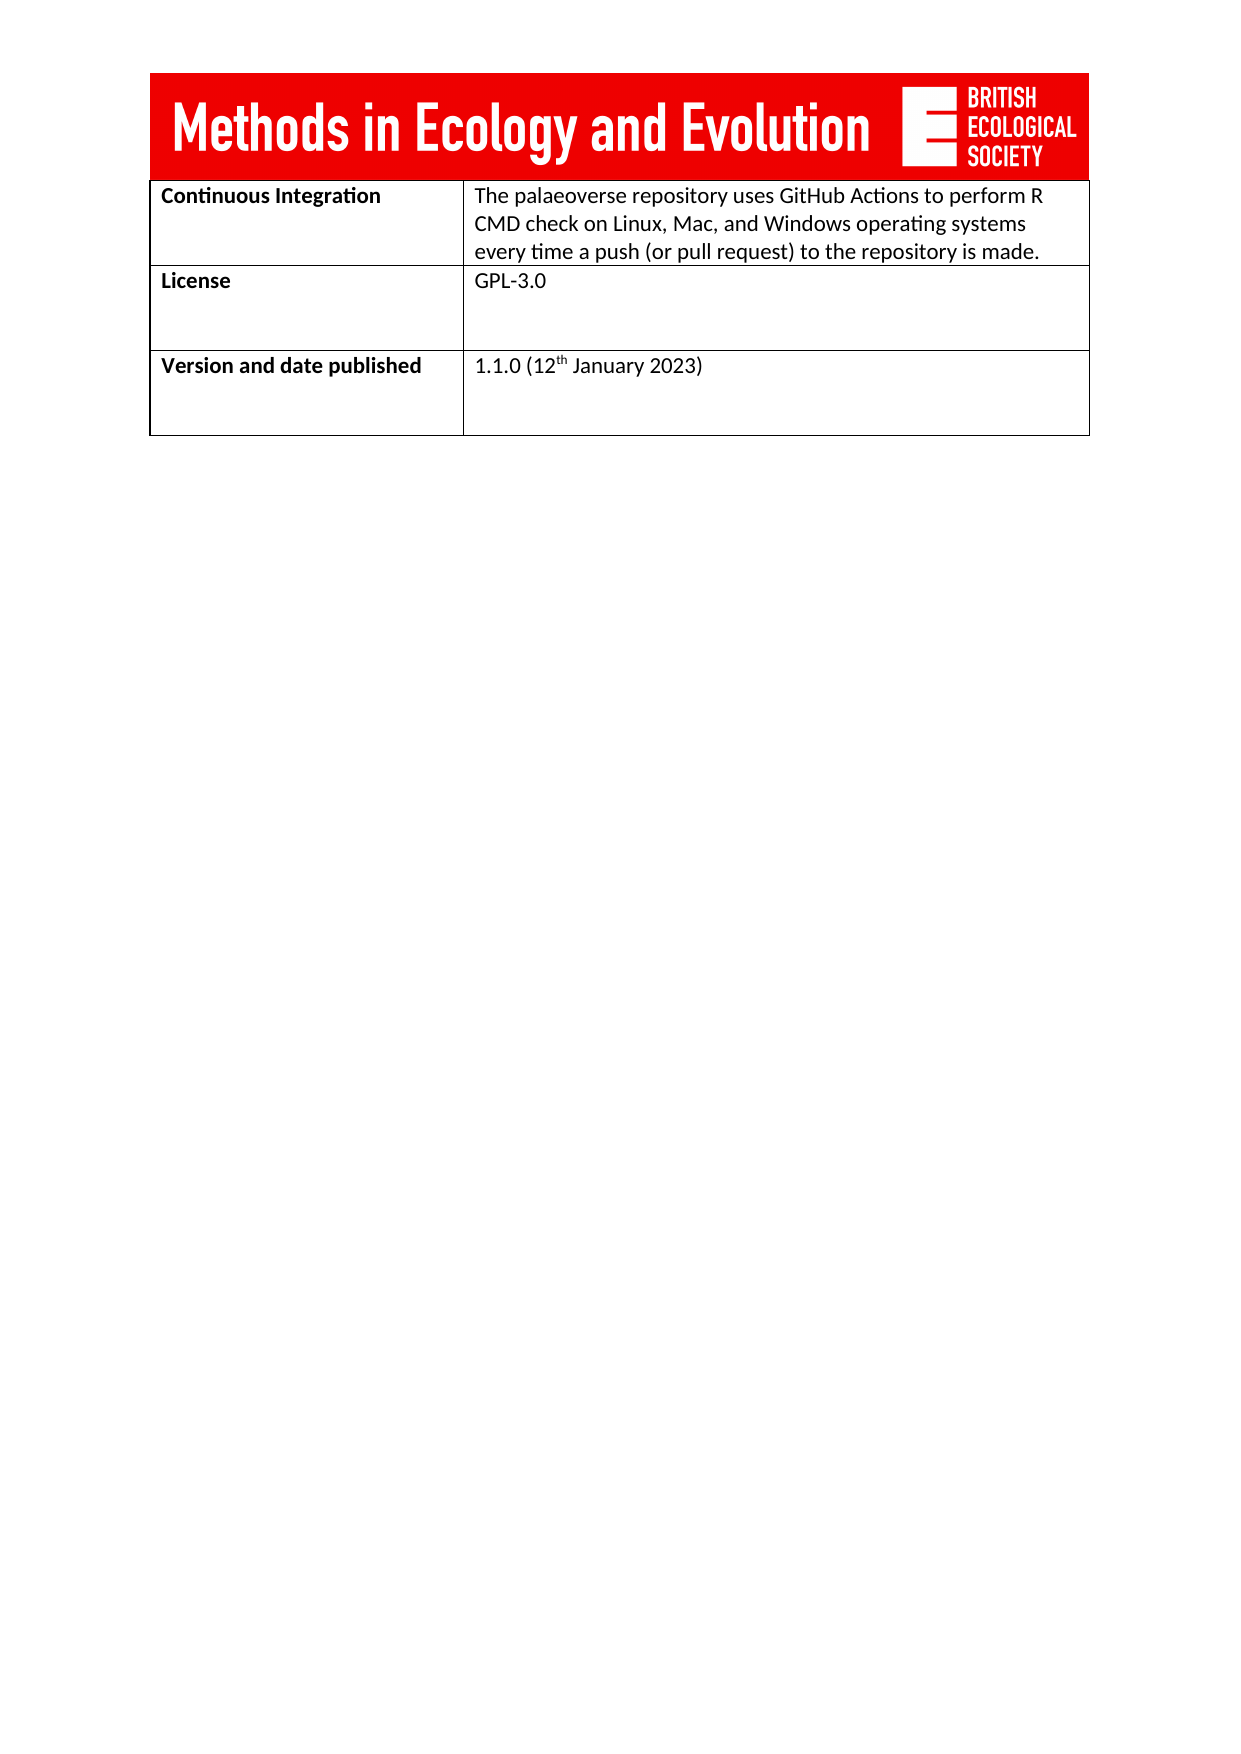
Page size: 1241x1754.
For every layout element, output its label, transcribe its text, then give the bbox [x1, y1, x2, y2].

table_cell The palaeoverse repository uses GitHub Actions to perform R CMD check on Linux, Mac, and Windows operating systems every time a push (or pull request) to the repository is made. [464, 181, 1089, 265]
table_cell Continuous Integration [151, 181, 463, 265]
picture [150, 73, 1089, 180]
table_cell Version and date published [151, 351, 463, 435]
table_cell License [151, 266, 463, 350]
table_cell GPL-3.0 [464, 266, 1089, 350]
table_cell 1.1.0 (12th January 2023) [464, 351, 1089, 435]
